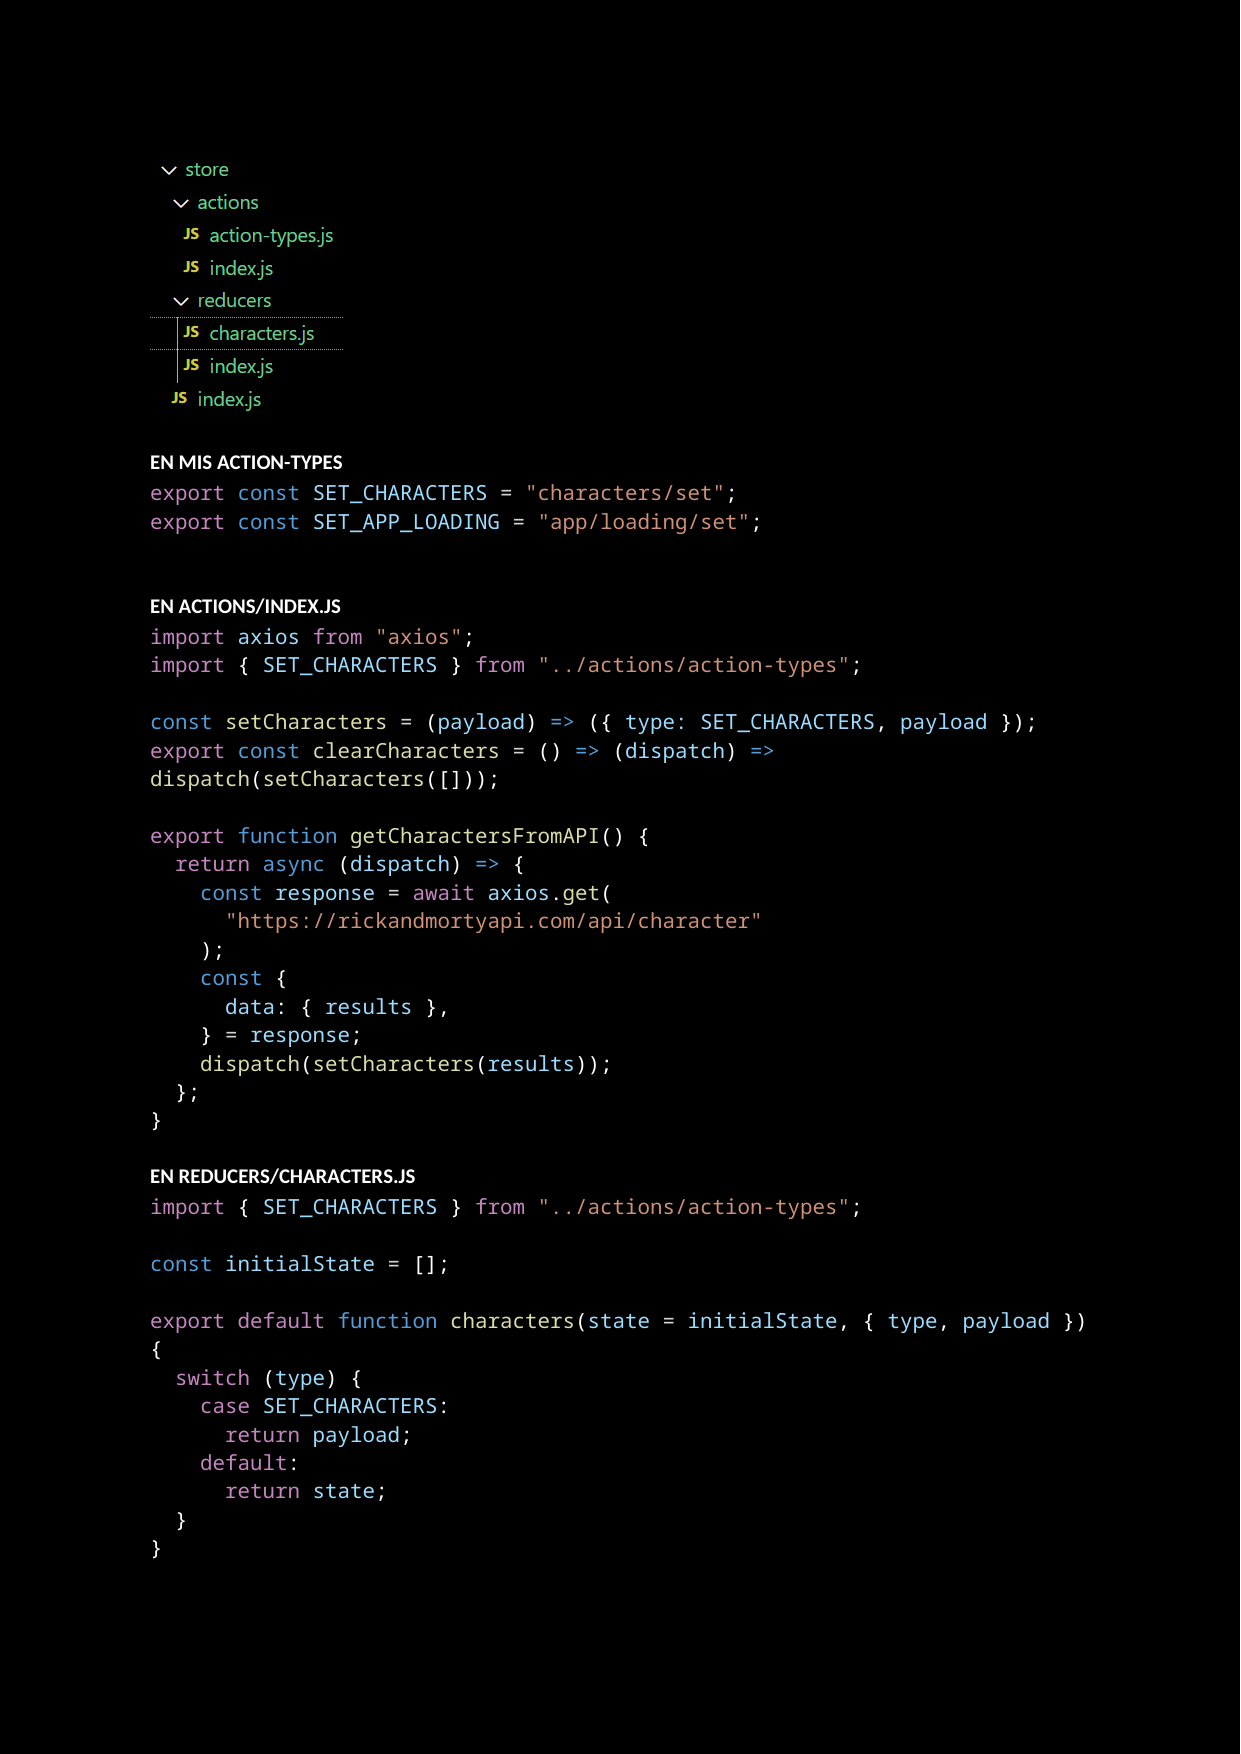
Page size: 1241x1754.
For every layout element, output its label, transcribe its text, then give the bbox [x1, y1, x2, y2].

text export const SET_APP_LOADING = "app/loading/set"; [150, 507, 1090, 535]
text import axios from "axios"; [150, 622, 1090, 651]
text const setCharacters = (payload) => ({ type: SET_CHARACTERS, payload }); [150, 707, 1090, 736]
text export const SET_CHARACTERS = "characters/set"; [150, 478, 1090, 507]
text const { [150, 963, 1090, 992]
text EN ACTIONS/INDEX.JS [150, 593, 1090, 618]
text EN MIS ACTION-TYPES [150, 449, 1090, 475]
text import { SET_CHARACTERS } from "../actions/action-types"; [150, 651, 1090, 679]
text } [150, 1106, 1090, 1134]
text export function getCharactersFromAPI() { [150, 821, 1090, 849]
text export const clearCharacters = () => (dispatch) => dispatch(setCharacters([])); [150, 736, 1090, 793]
text case SET_CHARACTERS: [150, 1391, 1090, 1420]
text const response = await axios.get( [150, 878, 1090, 906]
text } [150, 1505, 1090, 1533]
text export default function characters(state = initialState, { type, payload }) { [150, 1306, 1090, 1363]
text return async (dispatch) => { [150, 849, 1090, 878]
text EN REDUCERS/CHARACTERS.JS [150, 1163, 1090, 1188]
text ); [150, 935, 1090, 963]
text return payload; [150, 1420, 1090, 1448]
text dispatch(setCharacters(results)); [150, 1049, 1090, 1077]
text data: { results }, [150, 992, 1090, 1020]
text }; [150, 1077, 1090, 1106]
text const initialState = []; [150, 1249, 1090, 1278]
text default: [150, 1448, 1090, 1477]
text } [150, 1533, 1090, 1562]
text "https://rickandmortyapi.com/api/character" [150, 906, 1090, 935]
text import { SET_CHARACTERS } from "../actions/action-types"; [150, 1192, 1090, 1221]
text return state; [150, 1477, 1090, 1505]
picture [150, 150, 343, 416]
text } = response; [150, 1020, 1090, 1049]
text switch (type) { [150, 1363, 1090, 1391]
